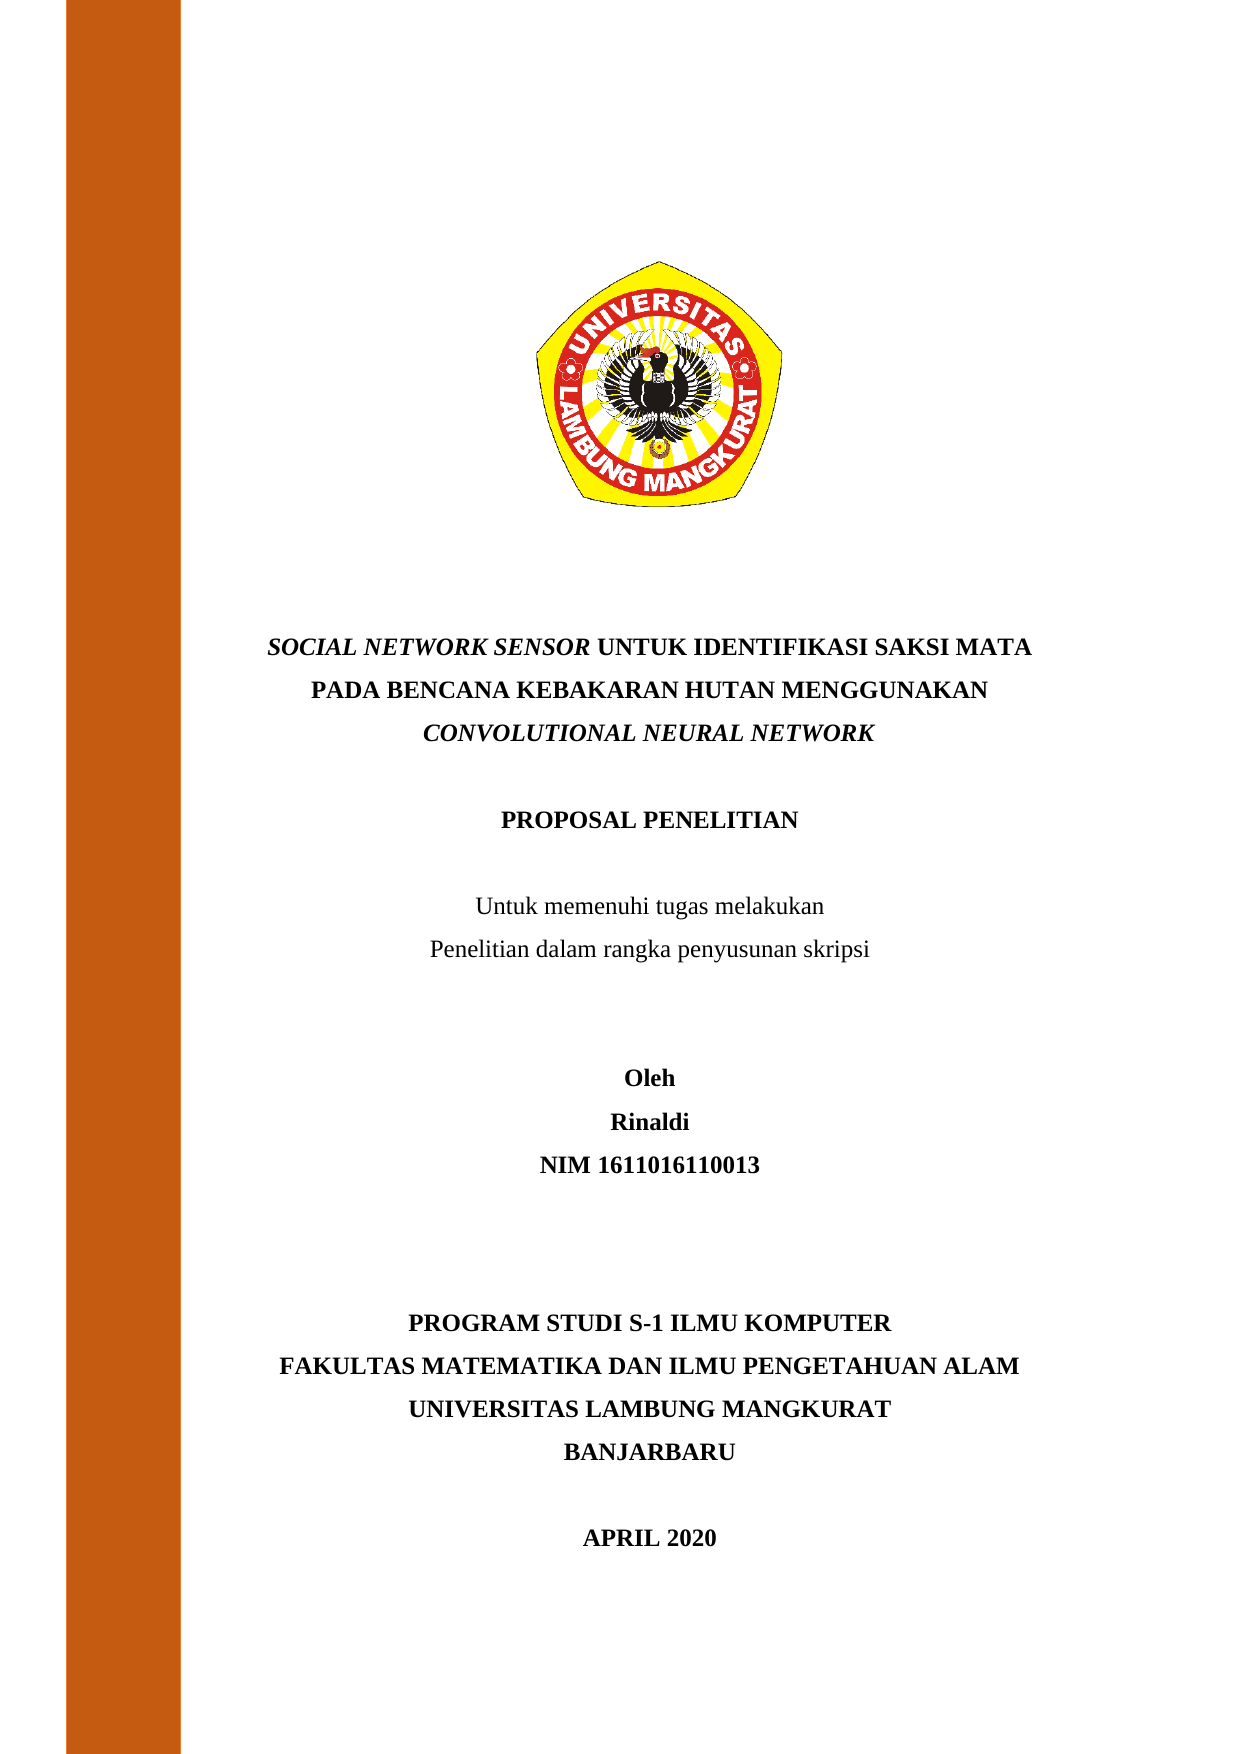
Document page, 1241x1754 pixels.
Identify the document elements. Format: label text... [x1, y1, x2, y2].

text UNIVERSITAS LAMBUNG MANGKURAT [236, 1394, 1063, 1423]
text Untuk memenuhi tugas melakukan [236, 891, 1063, 920]
text CONVOLUTIONAL NEURAL NETWORK [236, 718, 1063, 747]
text NIM 1611016110013 [236, 1150, 1063, 1178]
text PROGRAM STUDI S-1 ILMU KOMPUTER [236, 1308, 1063, 1337]
text SOCIAL NETWORK SENSOR UNTUK IDENTIFIKASI SAKSI MATA PADA BENCANA KEBAKARAN HUTAN MENGGUNAKAN [236, 632, 1063, 704]
picture [511, 236, 807, 532]
text APRIL 2020 [236, 1523, 1063, 1552]
text PROPOSAL PENELITIAN [236, 805, 1063, 833]
text Penelitian dalam rangka penyusunan skripsi [236, 934, 1063, 963]
text Rinaldi [236, 1107, 1063, 1135]
text BANJARBARU [236, 1437, 1063, 1466]
text FAKULTAS MATEMATIKA DAN ILMU PENGETAHUAN ALAM [236, 1351, 1063, 1380]
text Oleh [236, 1063, 1063, 1092]
